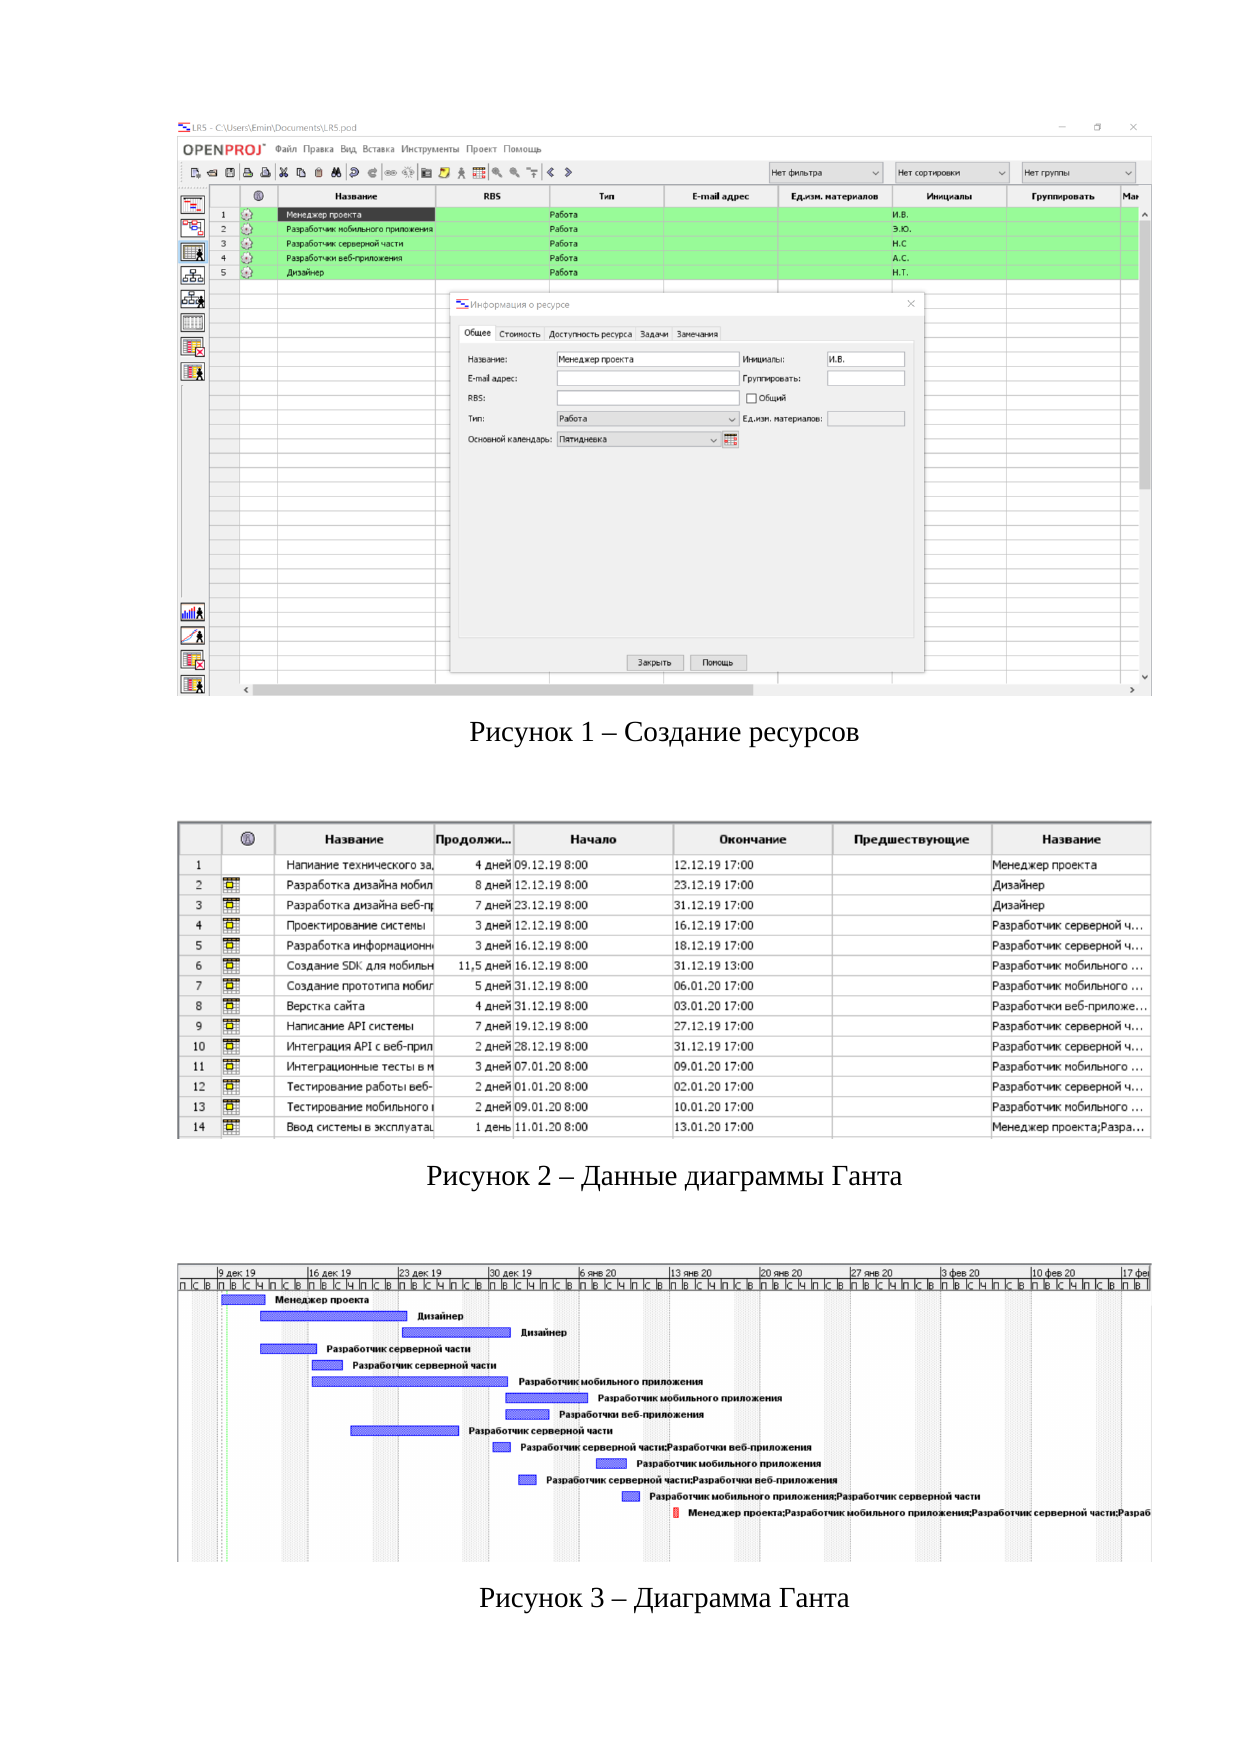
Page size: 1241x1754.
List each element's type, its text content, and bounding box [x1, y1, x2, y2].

picture [177, 118, 1152, 696]
text Рисунок 3 – Диаграмма Ганта [177, 1581, 1152, 1614]
text Рисунок 2 – Данные диаграммы Ганта [177, 1158, 1152, 1191]
text Рисунок 1 – Создание ресурсов [177, 714, 1152, 748]
picture [177, 1263, 1152, 1562]
picture [177, 820, 1152, 1139]
